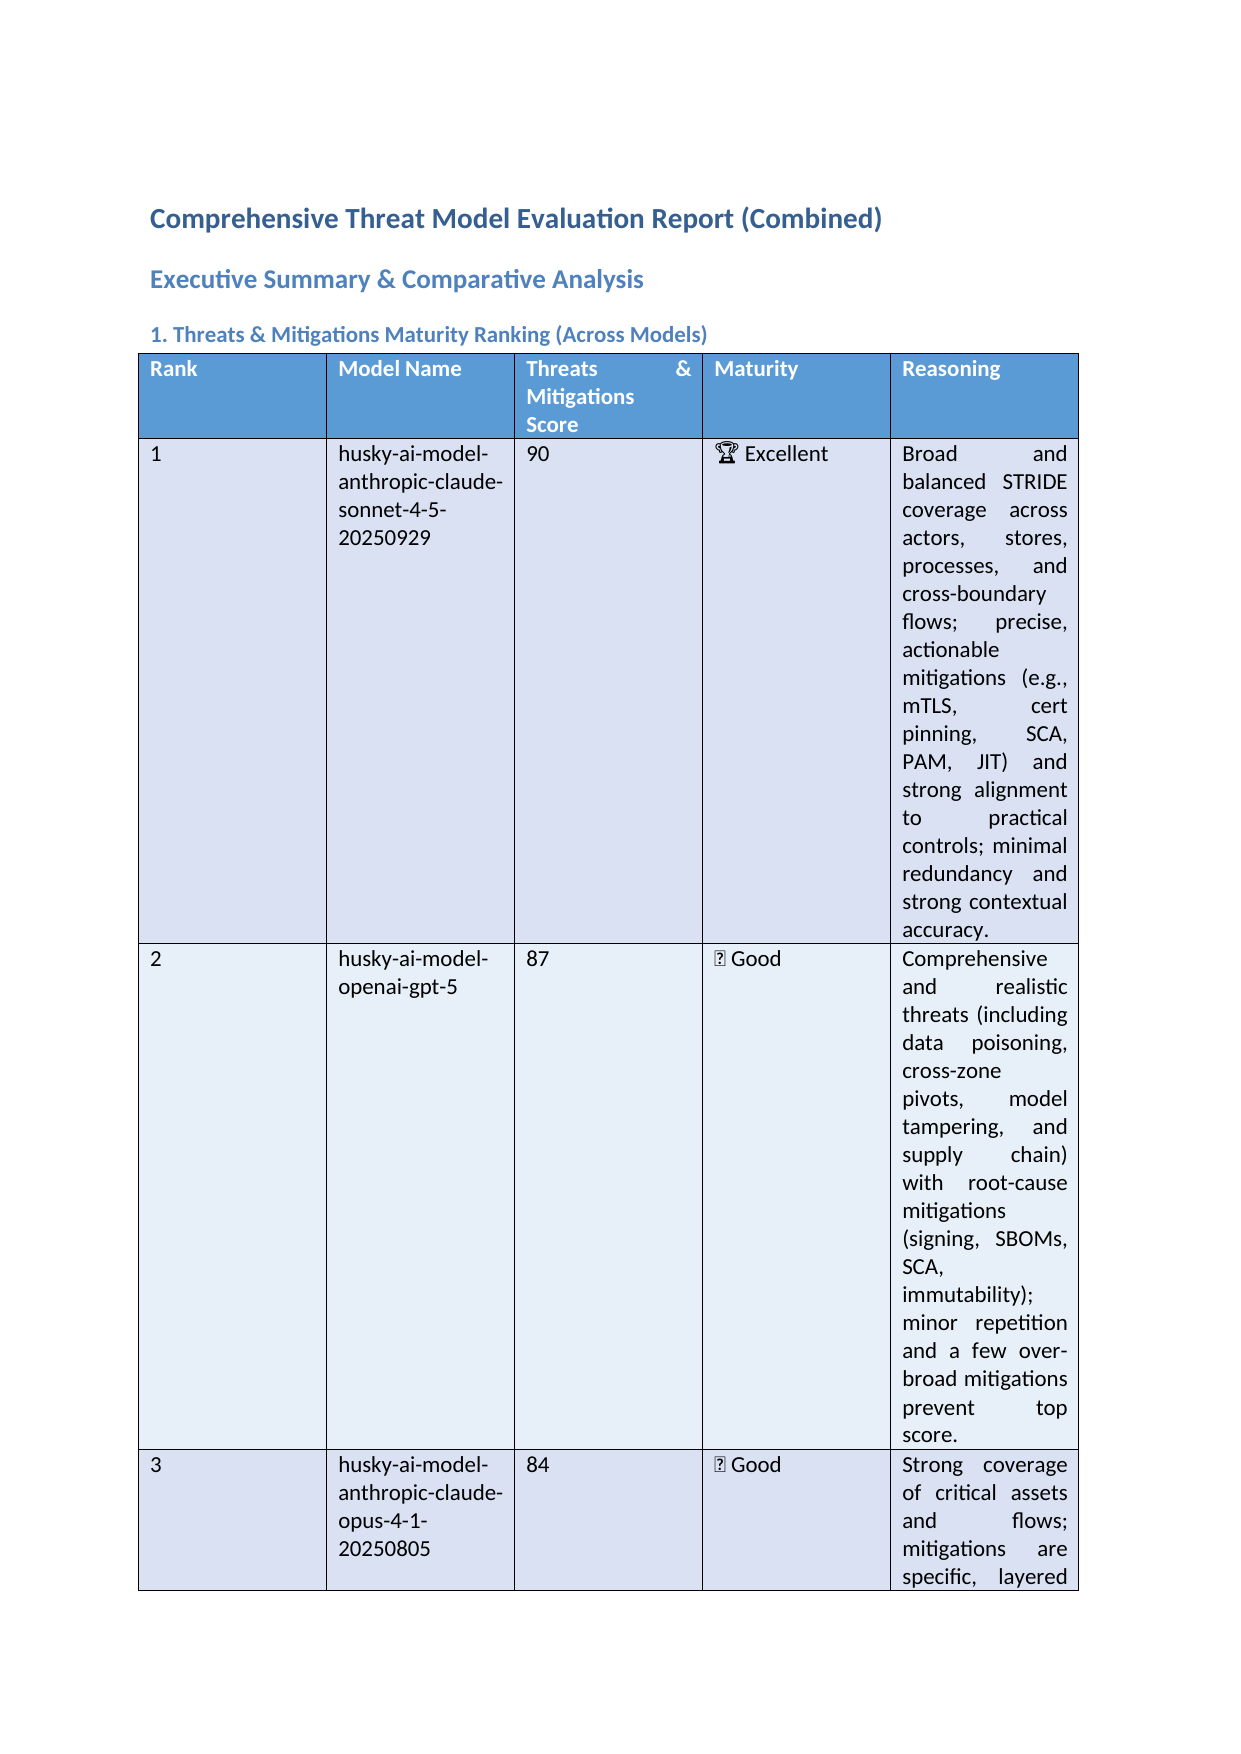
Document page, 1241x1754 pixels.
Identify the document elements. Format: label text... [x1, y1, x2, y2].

subtitle Comprehensive Threat Model Evaluation Report (Combined) [150, 200, 1090, 236]
table_cell 87 [515, 944, 702, 1449]
table_cell 90 [515, 439, 702, 943]
table_cell 2 [139, 944, 326, 1449]
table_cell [891, 1450, 1078, 1590]
table_cell 1 [139, 439, 326, 943]
table_cell Comprehensive and realistic threats (including data poisoning, cross-zone pivots, model tampering, and supply chain) with root-cause mitigations (signing, SBOMs, SCA, immutability); minor repetition and a few over-broad mitigations prevent top score. [891, 944, 1078, 1449]
table_cell 🏆 Excellent [703, 439, 890, 943]
table_header Reasoning [891, 354, 1078, 438]
table_cell husky-ai-model-openai-gpt-5 [327, 944, 514, 1449]
subtitle Executive Summary & Comparative Analysis [150, 262, 1090, 295]
table_cell 84 [515, 1450, 702, 1590]
table_header Model Name [327, 354, 514, 438]
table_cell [327, 1450, 514, 1590]
table_cell Broad and balanced STRIDE coverage across actors, stores, processes, and cross-boundary flows; precise, actionable mitigations (e.g., mTLS, cert pinning, SCA, PAM, JIT) and strong alignment to practical controls; minimal redundancy and strong contextual accuracy. [891, 439, 1078, 943]
table_cell 🌟 Good [703, 944, 890, 1449]
table_cell 🌟 Good [703, 1450, 890, 1590]
table_cell husky-ai-model-anthropic-claude-sonnet-4-5-20250929 [327, 439, 514, 943]
table_header Rank [139, 354, 326, 438]
table_header Maturity [703, 354, 890, 438]
table_header Threats & Mitigations Score [515, 354, 702, 438]
subtitle 1. Threats & Mitigations Maturity Ranking (Across Models) [150, 321, 1090, 348]
table_cell 3 [139, 1450, 326, 1590]
